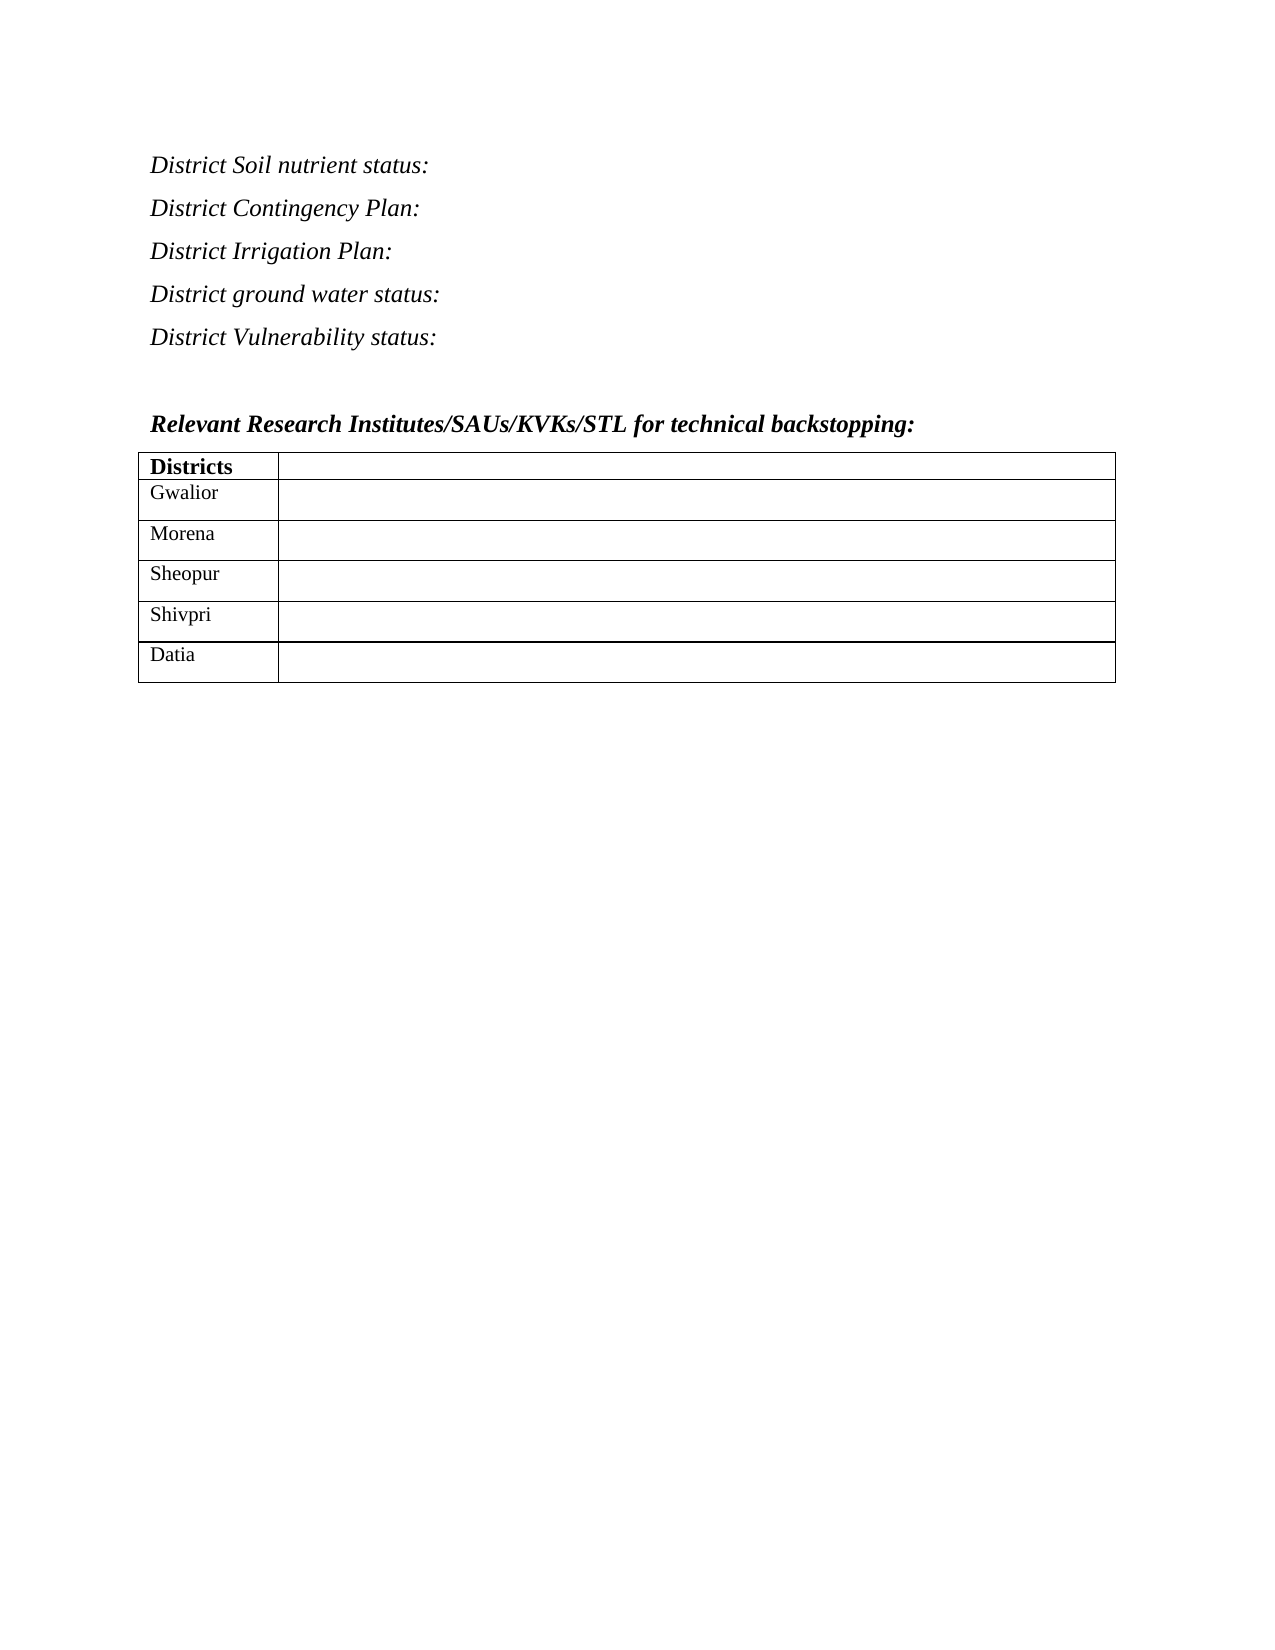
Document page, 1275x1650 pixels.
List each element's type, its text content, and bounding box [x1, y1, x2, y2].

text Relevant Research Institutes/SAUs/KVKs/STL for technical backstopping: [150, 409, 1125, 437]
table_cell [279, 521, 1115, 560]
table_cell Datia [139, 643, 278, 682]
text District Soil nutrient status: [150, 150, 1125, 179]
table_header Districts [139, 453, 278, 479]
text District Contingency Plan: [150, 193, 1125, 222]
text District Vulnerability status: [150, 322, 1125, 351]
table_cell Shivpri [139, 602, 278, 641]
table_cell [279, 602, 1115, 641]
text District Irrigation Plan: [150, 236, 1125, 265]
text District ground water status: [150, 279, 1125, 308]
table_cell [279, 643, 1115, 682]
table_cell Gwalior [139, 480, 278, 520]
table_cell Morena [139, 521, 278, 560]
table_cell Sheopur [139, 561, 278, 601]
table_cell [279, 561, 1115, 601]
table_header [279, 453, 1115, 479]
table_cell [279, 480, 1115, 520]
